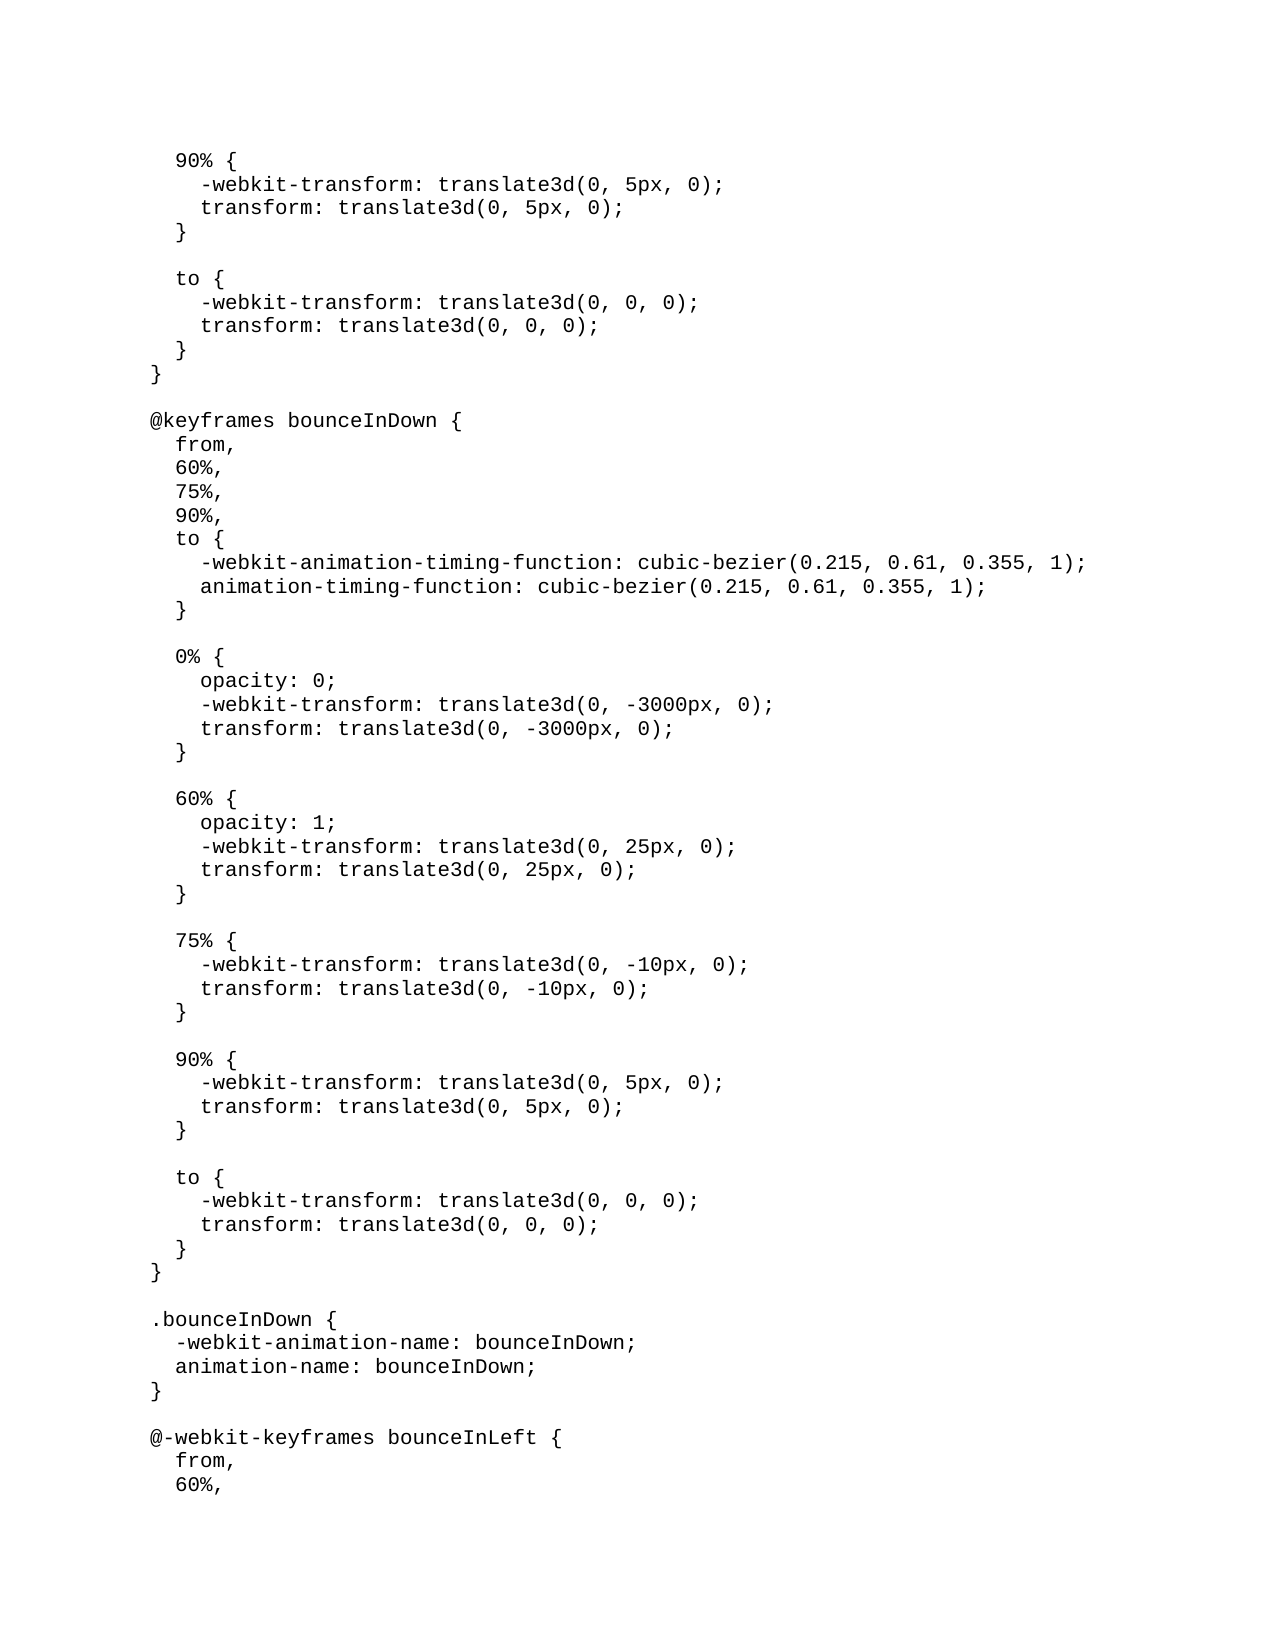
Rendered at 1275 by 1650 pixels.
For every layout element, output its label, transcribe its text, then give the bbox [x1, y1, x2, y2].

text } [150, 1119, 1125, 1143]
text -webkit-transform: translate3d(0, 5px, 0); [150, 1072, 1125, 1096]
text -webkit-transform: translate3d(0, 25px, 0); [150, 836, 1125, 859]
text from, [150, 1451, 1125, 1474]
text 75%, [150, 481, 1125, 505]
text } [150, 339, 1125, 363]
text to { [150, 528, 1125, 552]
text -webkit-transform: translate3d(0, -10px, 0); [150, 954, 1125, 978]
text animation-timing-function: cubic-bezier(0.215, 0.61, 0.355, 1); [150, 576, 1125, 599]
text } [150, 1001, 1125, 1025]
text -webkit-transform: translate3d(0, 0, 0); [150, 292, 1125, 316]
text 90%, [150, 505, 1125, 528]
text transform: translate3d(0, 0, 0); [150, 316, 1125, 339]
text transform: translate3d(0, -3000px, 0); [150, 717, 1125, 741]
text } [150, 1379, 1125, 1403]
text transform: translate3d(0, 5px, 0); [150, 1096, 1125, 1119]
text from, [150, 434, 1125, 457]
text 75% { [150, 930, 1125, 954]
text -webkit-transform: translate3d(0, 0, 0); [150, 1190, 1125, 1214]
text animation-name: bounceInDown; [150, 1356, 1125, 1379]
text -webkit-animation-name: bounceInDown; [150, 1332, 1125, 1356]
text .bounceInDown { [150, 1309, 1125, 1332]
text transform: translate3d(0, 5px, 0); [150, 197, 1125, 221]
text } [150, 599, 1125, 623]
text -webkit-transform: translate3d(0, 5px, 0); [150, 174, 1125, 197]
text to { [150, 1167, 1125, 1190]
text transform: translate3d(0, 0, 0); [150, 1214, 1125, 1238]
text 60% { [150, 788, 1125, 812]
text to { [150, 268, 1125, 292]
text transform: translate3d(0, 25px, 0); [150, 859, 1125, 883]
text 90% { [150, 150, 1125, 174]
text } [150, 1261, 1125, 1285]
text opacity: 1; [150, 812, 1125, 836]
text 60%, [150, 1474, 1125, 1498]
text -webkit-animation-timing-function: cubic-bezier(0.215, 0.61, 0.355, 1); [150, 552, 1125, 576]
text } [150, 221, 1125, 244]
text } [150, 741, 1125, 765]
text opacity: 0; [150, 670, 1125, 694]
text -webkit-transform: translate3d(0, -3000px, 0); [150, 694, 1125, 717]
text @-webkit-keyframes bounceInLeft { [150, 1427, 1125, 1451]
text 0% { [150, 647, 1125, 670]
text 90% { [150, 1048, 1125, 1072]
text } [150, 363, 1125, 386]
text } [150, 1238, 1125, 1261]
text transform: translate3d(0, -10px, 0); [150, 978, 1125, 1001]
text } [150, 883, 1125, 907]
text @keyframes bounceInDown { [150, 410, 1125, 434]
text 60%, [150, 457, 1125, 481]
